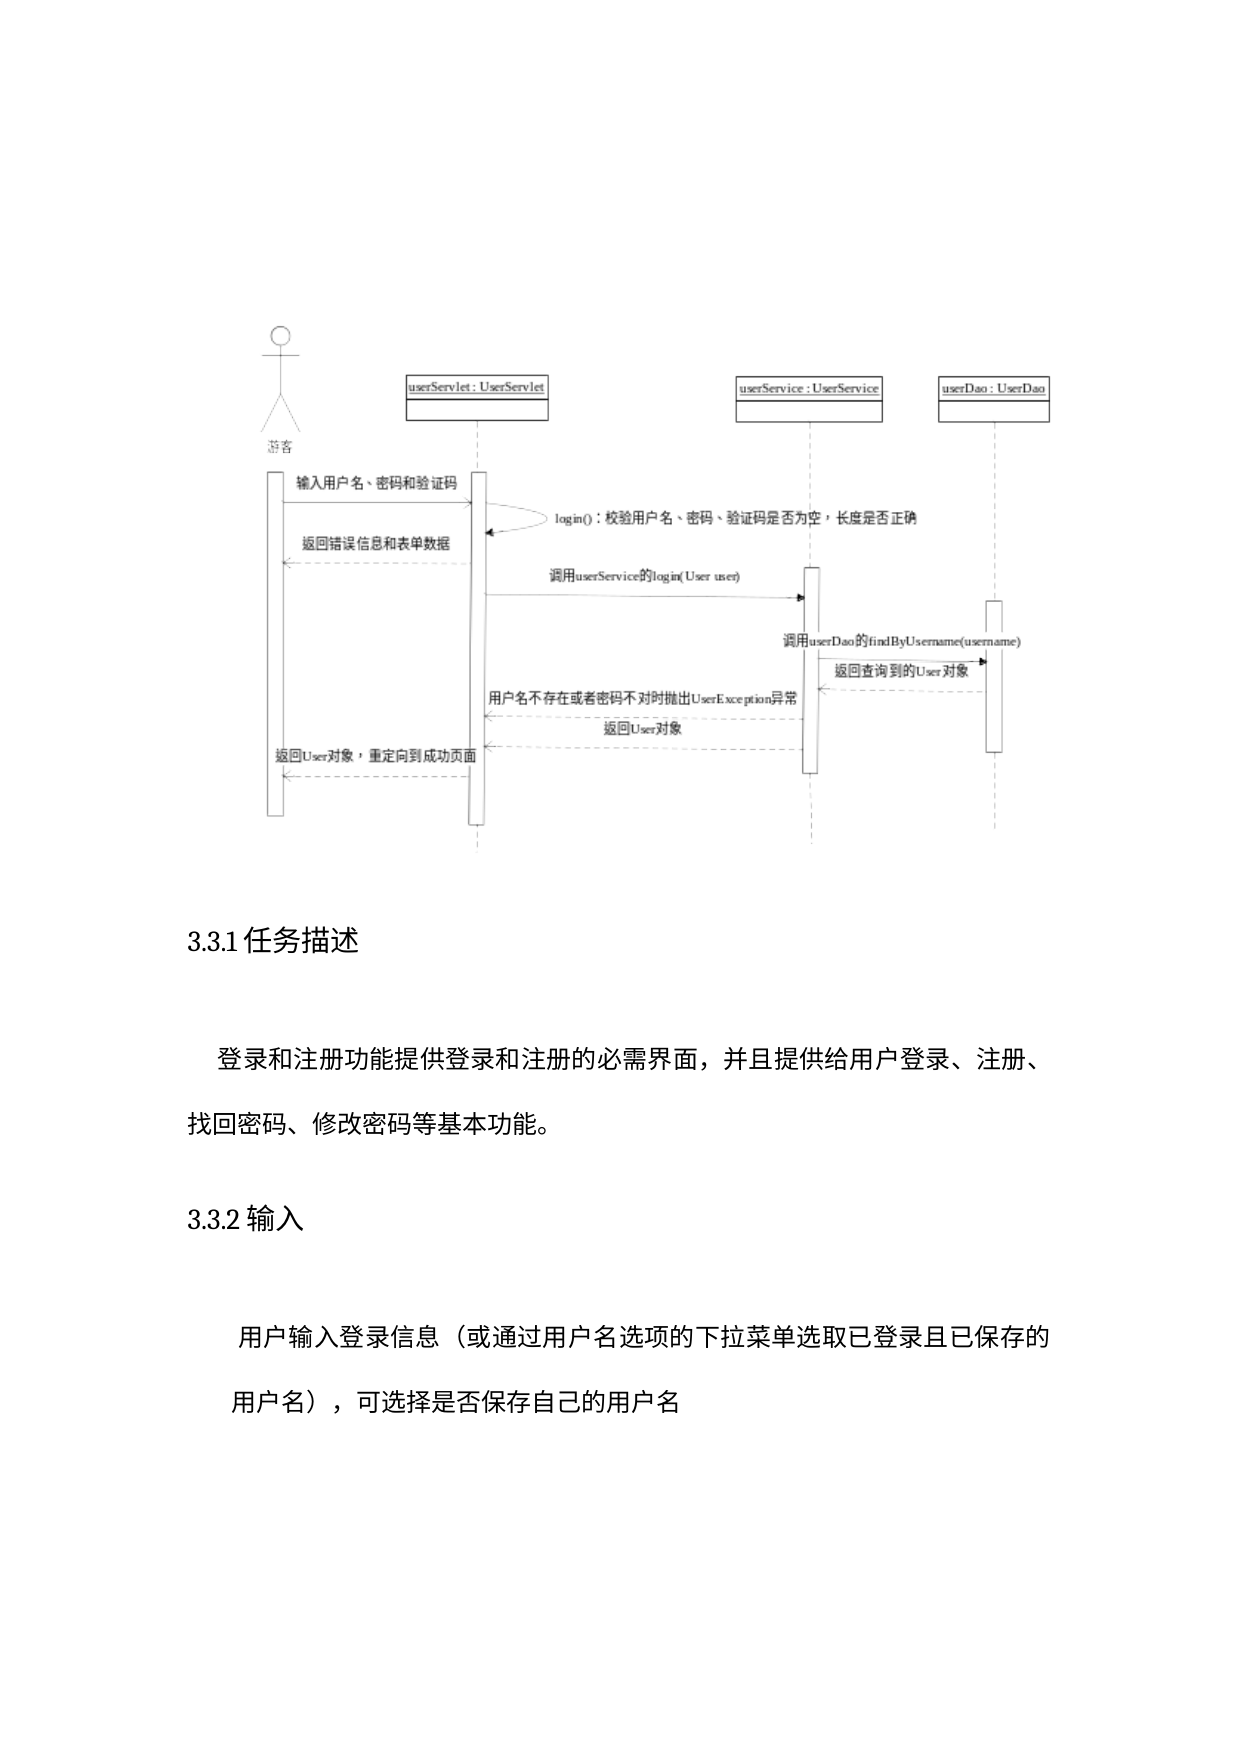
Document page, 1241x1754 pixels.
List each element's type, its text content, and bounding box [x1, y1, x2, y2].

subtitle 3.3.1任务描述 [187, 906, 1053, 971]
subtitle 3.3.2输入 [187, 1184, 1053, 1249]
text 用户输入登录信息（或通过用户名选项的下拉菜单选取已登录且已保存的用户名），可选择是否保存自己的用户名 [231, 1303, 1053, 1433]
text 登录和注册功能提供登录和注册的必需界面，并且提供给用户登录、注册、找回密码、修改密码等基本功能。 [187, 1025, 1053, 1155]
